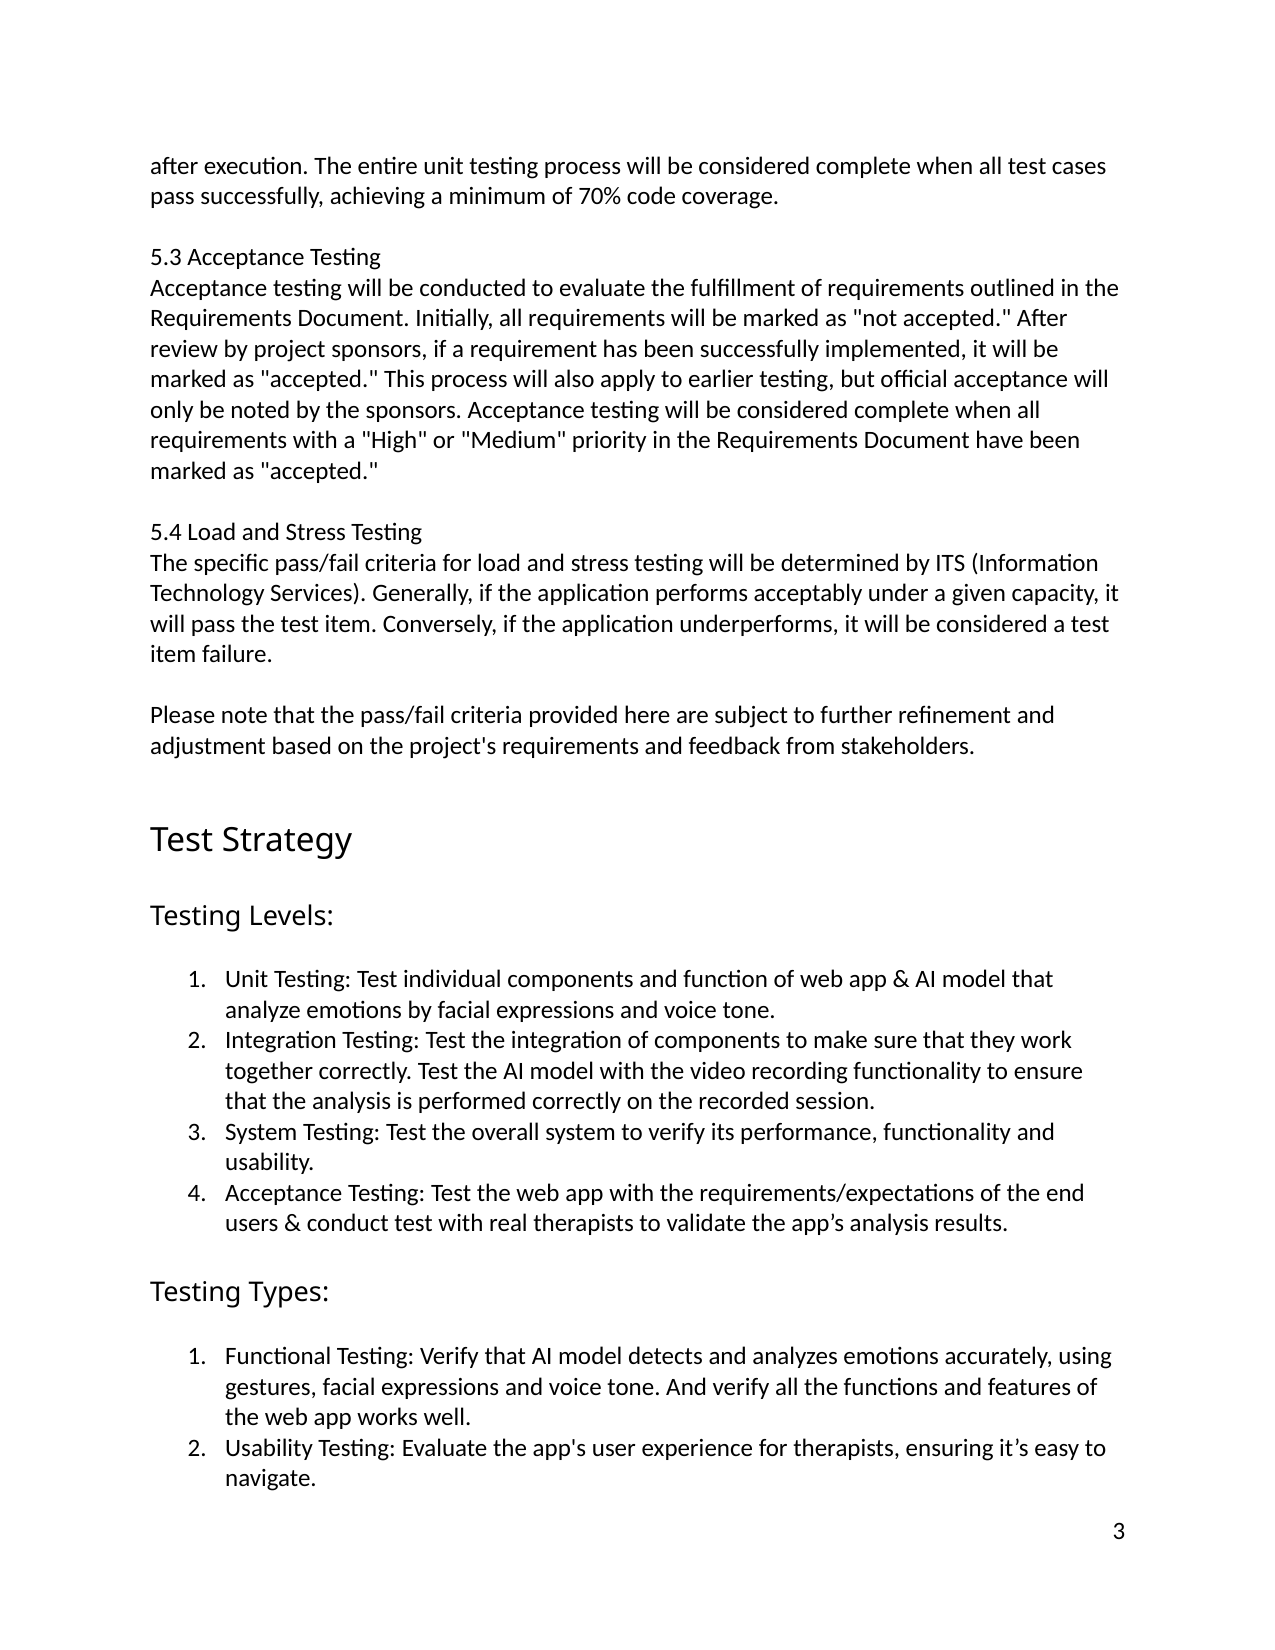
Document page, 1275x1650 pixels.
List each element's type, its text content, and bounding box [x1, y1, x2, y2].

text 5.3 Acceptance Testing [150, 242, 1125, 272]
text Please note that the pass/fail criteria provided here are subject to further refinement and adjustment based on the project's requirements and feedback from stakeholders. [150, 699, 1125, 760]
text 5.4 Load and Stress Testing [150, 516, 1125, 547]
list Unit Testing: Test individual components and function of web app & AI model that analyze emotions by facial expressions and voice tone. [187, 963, 1125, 1024]
subtitle Testing Levels: [150, 896, 1125, 933]
list Integration Testing: Test the integration of components to make sure that they work together correctly. Test the AI model with the video recording functionality to ensure that the analysis is performed correctly on the recorded session. [187, 1024, 1125, 1116]
subtitle Testing Types: [150, 1273, 1125, 1310]
text The specific pass/fail criteria for load and stress testing will be determined by ITS (Information Technology Services). Generally, if the application performs acceptably under a given capacity, it will pass the test item. Conversely, if the application underperforms, it will be considered a test item failure. [150, 547, 1125, 669]
list Acceptance Testing: Test the web app with the requirements/expectations of the end users & conduct test with real therapists to validate the app’s analysis results. [187, 1177, 1125, 1238]
list Usability Testing: Evaluate the app's user experience for therapists, ensuring it’s easy to navigate. [187, 1432, 1125, 1493]
subtitle Test Strategy [150, 816, 1125, 861]
list System Testing: Test the overall system to verify its performance, functionality and usability. [187, 1116, 1125, 1177]
text Acceptance testing will be conducted to evaluate the fulfillment of requirements outlined in the Requirements Document. Initially, all requirements will be marked as "not accepted." After review by project sponsors, if a requirement has been successfully implemented, it will be marked as "accepted." This process will also apply to earlier testing, but official acceptance will only be noted by the sponsors. Acceptance testing will be considered complete when all requirements with a "High" or "Medium" priority in the Requirements Document have been marked as "accepted." [150, 272, 1125, 486]
list Functional Testing: Verify that AI model detects and analyzes emotions accurately, using gestures, facial expressions and voice tone. And verify all the functions and features of the web app works well. [187, 1340, 1125, 1432]
